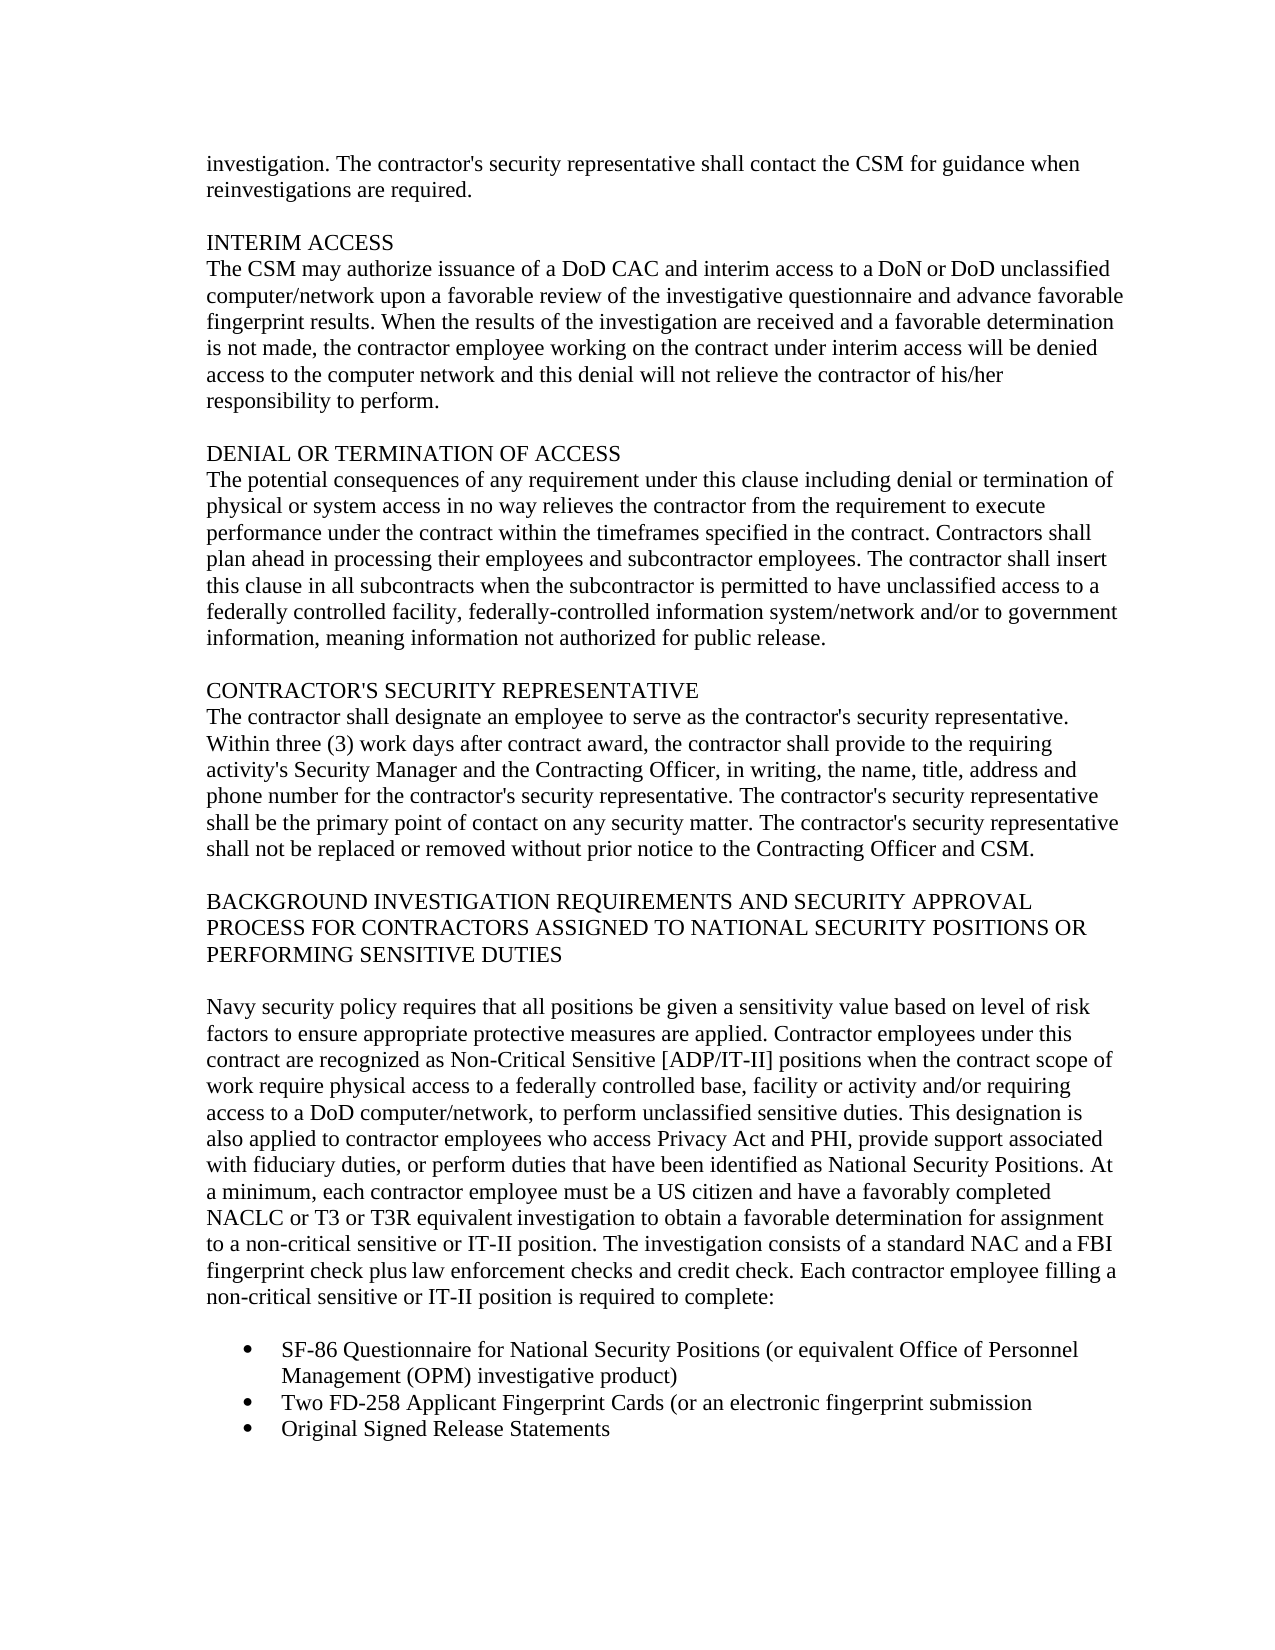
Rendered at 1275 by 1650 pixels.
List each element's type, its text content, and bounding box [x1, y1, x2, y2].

text INTERIM ACCESS [206, 229, 1125, 255]
list Two FD-258 Applicant Fingerprint Cards (or an electronic fingerprint submission [244, 1389, 1125, 1415]
text Navy security policy requires that all positions be given a sensitivity value based on level of risk factors to ensure appropriate protective measures are applied. Contractor employees under this contract are recognized as Non-Critical Sensitive [ADP/IT-II] positions when the contract scope of work require physical access to a federally controlled base, facility or activity and/or requiring access to a DoD computer/network, to perform unclassified sensitive duties. This designation is also applied to contractor employees who access Privacy Act and PHI, provide support associated with fiduciary duties, or perform duties that have been identified as National Security Positions. At a minimum, each contractor employee must be a US citizen and have a favorably completed NACLC or T3 or T3R equivalent investigation to obtain a favorable determination for assignment to a non-critical sensitive or IT-II position. The investigation consists of a standard NAC and a FBI fingerprint check plus law enforcement checks and credit check. Each contractor employee filling a non-critical sensitive or IT-II position is required to complete: [206, 993, 1125, 1309]
text The CSM may authorize issuance of a DoD CAC and interim access to a DoN or DoD unclassified computer/network upon a favorable review of the investigative questionnaire and advance favorable fingerprint results. When the results of the investigation are received and a favorable determination is not made, the contractor employee working on the contract under interim access will be denied access to the computer network and this denial will not relieve the contractor of his/her responsibility to perform. [206, 255, 1125, 413]
text DENIAL OR TERMINATION OF ACCESS [206, 440, 1125, 466]
text BACKGROUND INVESTIGATION REQUIREMENTS AND SECURITY APPROVAL PROCESS FOR CONTRACTORS ASSIGNED TO NATIONAL SECURITY POSITIONS OR PERFORMING SENSITIVE DUTIES [206, 888, 1125, 967]
text The contractor shall designate an employee to serve as the contractor's security representative. Within three (3) work days after contract award, the contractor shall provide to the requiring activity's Security Manager and the Contracting Officer, in writing, the name, title, address and phone number for the contractor's security representative. The contractor's security representative shall be the primary point of contact on any security matter. The contractor's security representative shall not be replaced or removed without prior notice to the Contracting Officer and CSM. [206, 703, 1125, 862]
text The potential consequences of any requirement under this clause including denial or termination of physical or system access in no way relieves the contractor from the requirement to execute performance under the contract within the timeframes specified in the contract. Contractors shall plan ahead in processing their employees and subcontractor employees. The contractor shall insert this clause in all subcontracts when the subcontractor is permitted to have unclassified access to a federally controlled facility, federally-controlled information system/network and/or to government information, meaning information not authorized for public release. [206, 466, 1125, 651]
list Original Signed Release Statements [244, 1415, 1125, 1441]
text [206, 150, 1125, 203]
list SF-86 Questionnaire for National Security Positions (or equivalent Office of Personnel Management (OPM) investigative product) [244, 1336, 1125, 1389]
text CONTRACTOR'S SECURITY REPRESENTATIVE [206, 677, 1125, 703]
